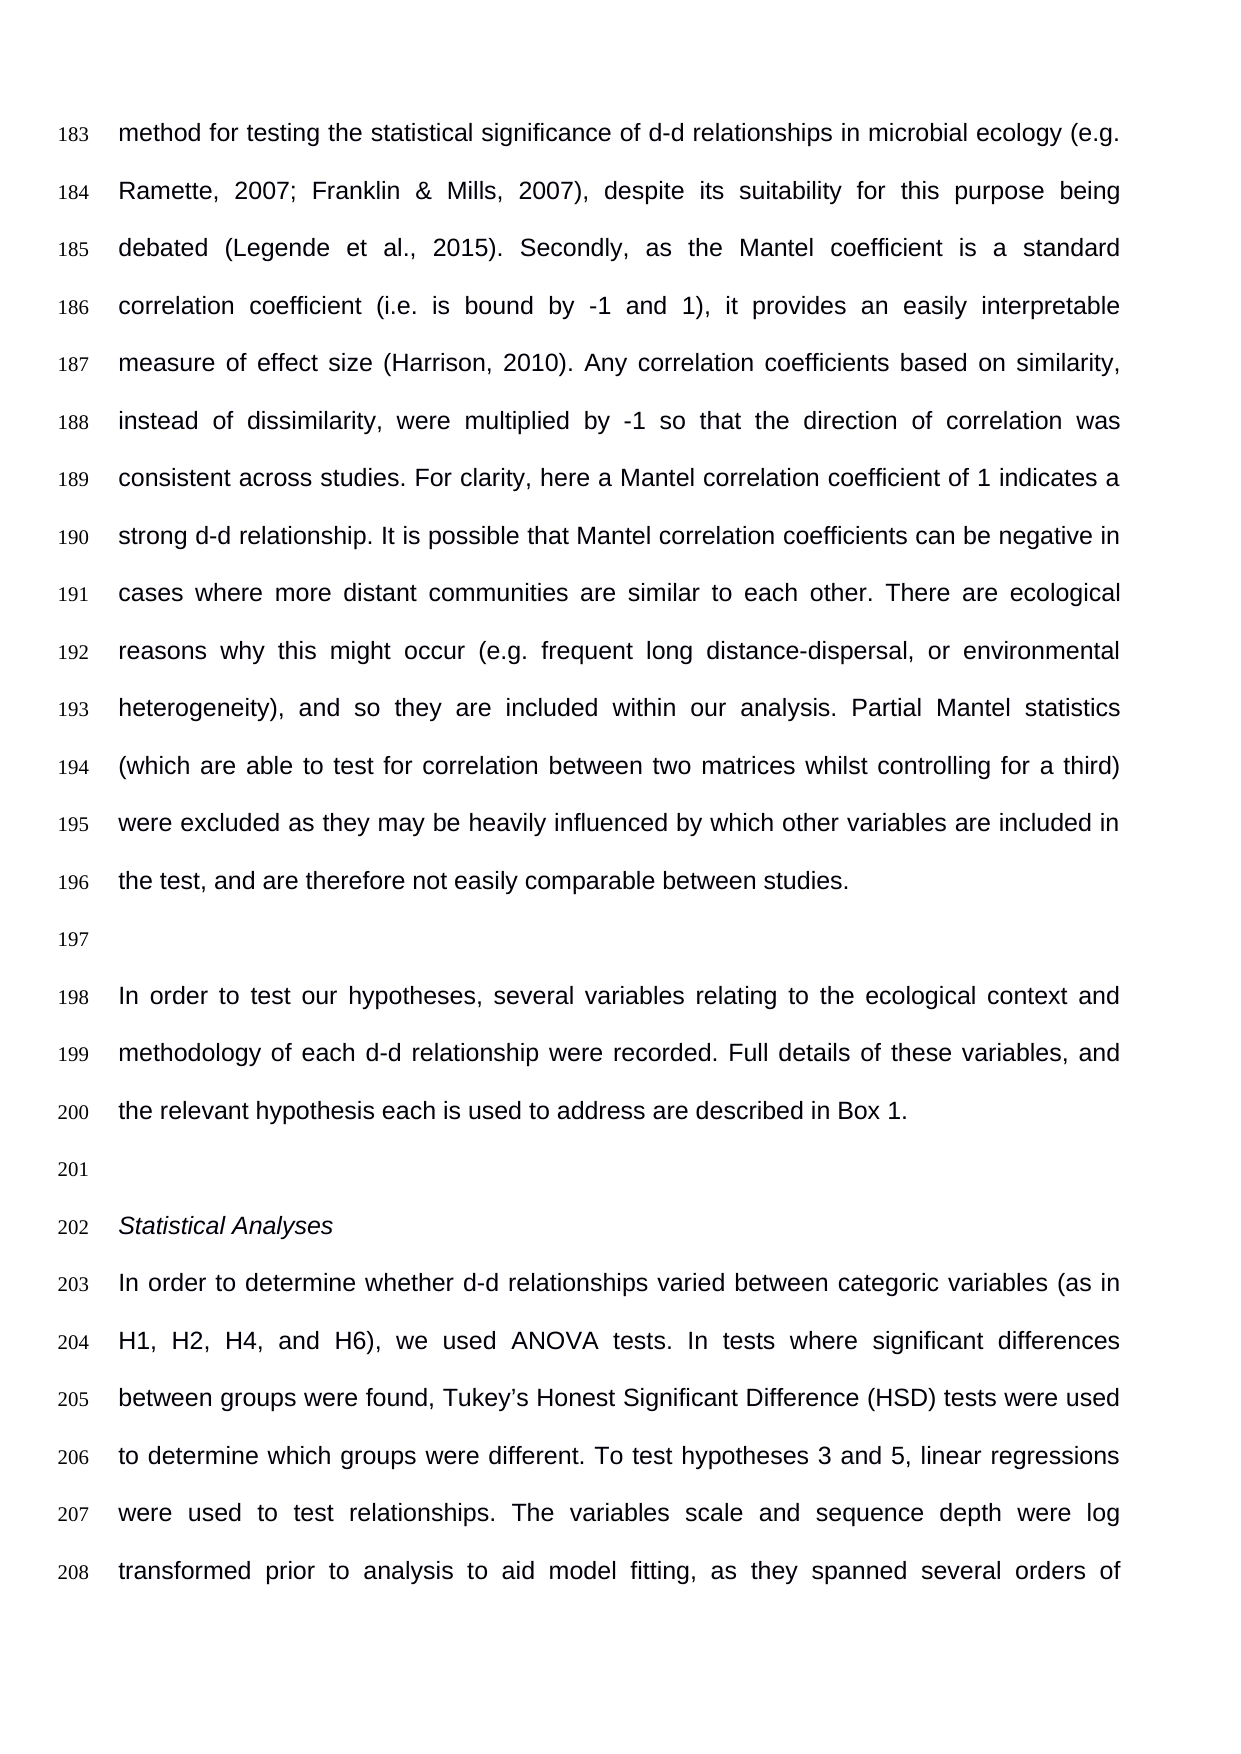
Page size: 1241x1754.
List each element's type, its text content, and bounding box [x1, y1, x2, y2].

text Statistical Analyses [118, 1211, 1122, 1239]
text In order to test our hypotheses, several variables relating to the ecological context and methodology of each d-d relationship were recorded. Full details of these variables, and the relevant hypothesis each is used to address are described in Box 1. [118, 981, 1122, 1124]
